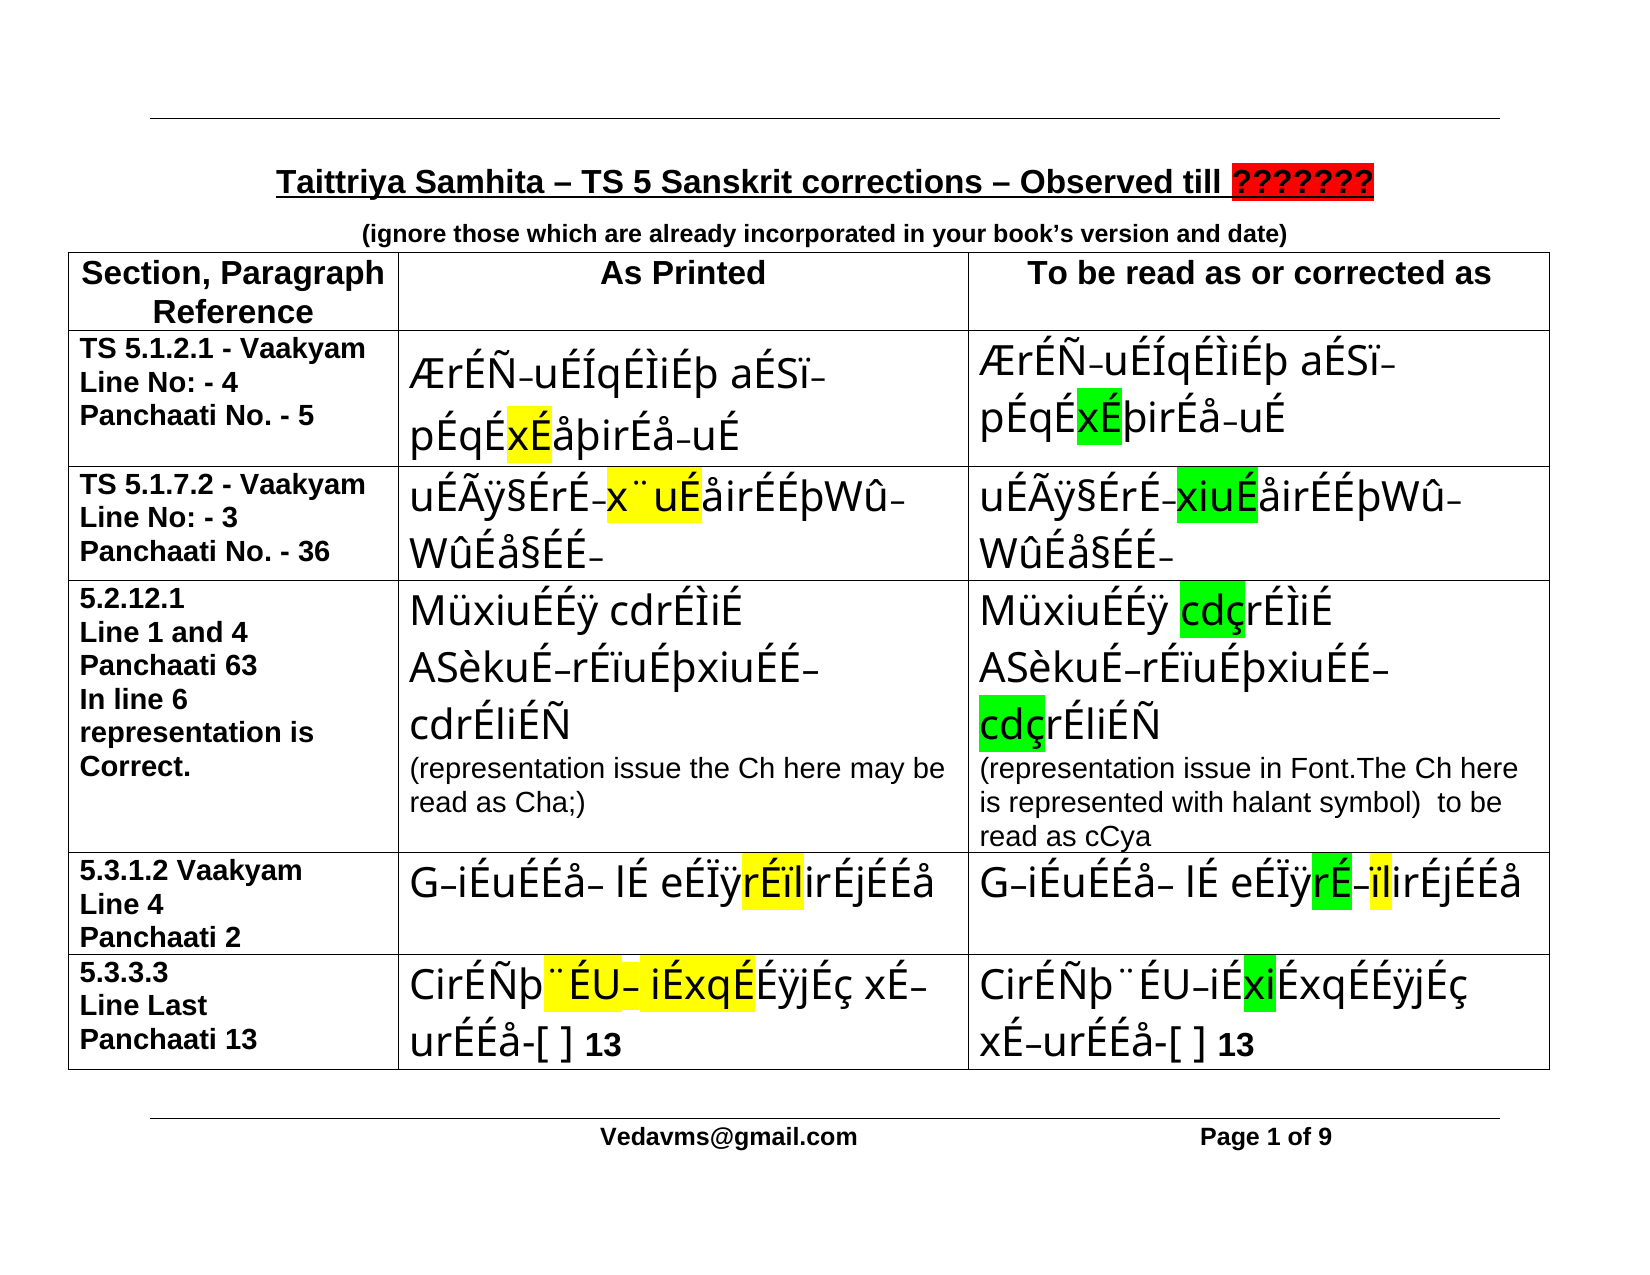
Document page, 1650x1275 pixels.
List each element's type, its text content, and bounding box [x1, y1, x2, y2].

text (ignore those which are already incorporated in your book’s version and date) [150, 219, 1500, 248]
table_cell MüxiuÉÉÿ cdrÉÌiÉ ASèkuÉ–rÉïuÉþxiuÉÉ– cdrÉliÉÑ (representation issue the Ch here may be read as Cha;) [399, 581, 968, 852]
table_header Section, Paragraph Reference [69, 253, 398, 330]
table_cell CirÉÑþ¨ÉU– iÉxqÉÉÿjÉç xÉ–urÉÉå-[ ] 13 [399, 955, 968, 1068]
table_cell ÆrÉÑ–uÉÍqÉÌiÉþ aÉSï–pÉqÉxÉåþirÉå–uÉ [399, 331, 968, 466]
table_cell MüxiuÉÉÿ cdçrÉÌiÉ ASèkuÉ–rÉïuÉþxiuÉÉ– cdçrÉliÉÑ (representation issue in Font.The Ch here is represented with halant symbol) to be read as cCya [969, 581, 1549, 852]
table_cell ÆrÉÑ–uÉÍqÉÌiÉþ aÉSï–pÉqÉxÉþirÉå–uÉ [969, 331, 1549, 466]
table_cell G–iÉuÉÉå– lÉ eÉÏÿrÉïlirÉjÉÉå [399, 853, 968, 954]
table_cell TS 5.1.2.1 - Vaakyam Line No: - 4 Panchaati No. - 5 [69, 331, 398, 466]
table_cell G–iÉuÉÉå– lÉ eÉÏÿrÉ–ïlirÉjÉÉå [969, 853, 1549, 954]
table_cell CirÉÑþ¨ÉU–iÉxiÉxqÉÉÿjÉç xÉ–urÉÉå-[ ] 13 [969, 955, 1549, 1068]
table_header To be read as or corrected as [969, 253, 1549, 330]
table_cell 5.3.1.2 Vaakyam Line 4 Panchaati 2 [69, 853, 398, 954]
table_cell uÉÃÿ§ÉrÉ–x¨uÉåirÉÉþWû– WûÉå§ÉÉ– [399, 467, 968, 580]
text Taittriya Samhita – TS 5 Sanskrit corrections – Observed till ??????? [150, 162, 1500, 201]
table_cell 5.2.12.1 Line 1 and 4 Panchaati 63 In line 6 representation is Correct. [69, 581, 398, 852]
table_cell uÉÃÿ§ÉrÉ–xiuÉåirÉÉþWû– WûÉå§ÉÉ– [969, 467, 1549, 580]
table_cell 5.3.3.3 Line Last Panchaati 13 [69, 955, 398, 1068]
table_cell TS 5.1.7.2 - Vaakyam Line No: - 3 Panchaati No. - 36 [69, 467, 398, 580]
table_header As Printed [399, 253, 968, 330]
